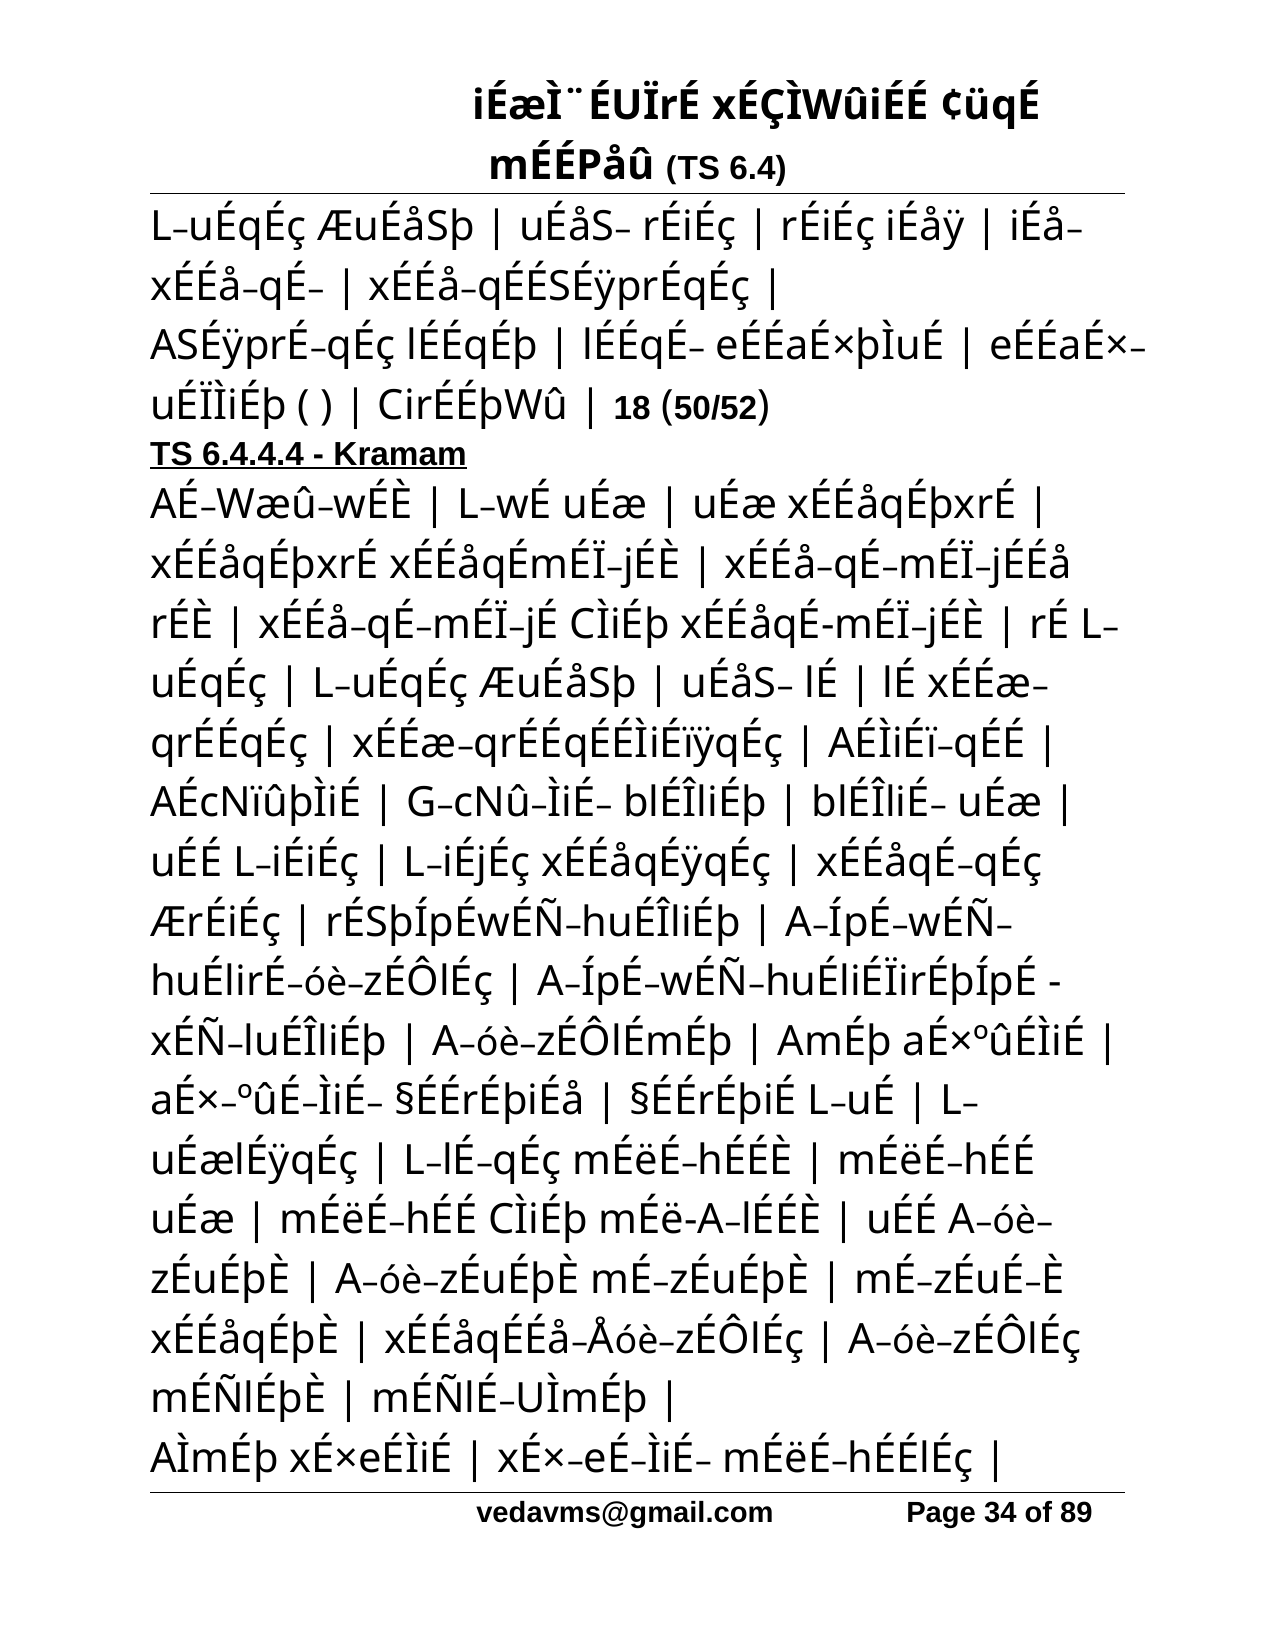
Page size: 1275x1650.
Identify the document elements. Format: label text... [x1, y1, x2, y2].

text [150, 1428, 1125, 1484]
text L–uÉqÉç ÆuÉåSþ | uÉåS– rÉiÉç | rÉiÉç iÉåÿ | iÉå– xÉÉå–qÉ– | xÉÉå–qÉÉSÉÿprÉqÉç | [150, 196, 1125, 312]
text TS 6.4.4.4 - Kramam [150, 434, 1094, 472]
text ASÉÿprÉ–qÉç lÉÉqÉþ | lÉÉqÉ– eÉÉaÉ×þÌuÉ | eÉÉaÉ×–uÉÏÌiÉþ ( ) | CirÉÉþWû | 18 (50/52) [150, 315, 1154, 431]
text AÉ–Wæû–wÉÈ | L–wÉ uÉæ | uÉæ xÉÉåqÉþxrÉ | xÉÉåqÉþxrÉ xÉÉåqÉmÉÏ–jÉÈ | xÉÉå–qÉ–mÉÏ–jÉÉå [150, 474, 1125, 591]
text rÉÈ | xÉÉå–qÉ–mÉÏ–jÉ CÌiÉþ xÉÉåqÉ-mÉÏ–jÉÈ | rÉ L–uÉqÉç | L–uÉqÉç ÆuÉåSþ | uÉåS– lÉ | lÉ xÉÉæ–qrÉÉqÉç | xÉÉæ–qrÉÉqÉÉÌiÉïÿqÉç | AÉÌiÉï–qÉÉ | AÉcNïûþÌiÉ | G–cNû–ÌiÉ– blÉÎliÉþ | blÉÎliÉ– uÉæ | uÉÉ L–iÉiÉç | L–iÉjÉç xÉÉåqÉÿqÉç | xÉÉåqÉ–qÉç ÆrÉiÉç | rÉSþÍpÉwÉÑ–huÉÎliÉþ | A–ÍpÉ–wÉÑ–huÉlirÉ–óè–zÉÔlÉç | A–ÍpÉ–wÉÑ–huÉliÉÏirÉþÍpÉ - xÉÑ–luÉÎliÉþ | A–óè–zÉÔlÉmÉþ | AmÉþ aÉ×ºûÉÌiÉ | aÉ×–ºûÉ–ÌiÉ– §ÉÉrÉþiÉå | §ÉÉrÉþiÉ L–uÉ | L–uÉælÉÿqÉç | L–lÉ–qÉç mÉëÉ–hÉÉÈ | mÉëÉ–hÉÉ uÉæ | mÉëÉ–hÉÉ CÌiÉþ mÉë-A–lÉÉÈ | uÉÉ A–óè–zÉuÉþÈ | A–óè–zÉuÉþÈ mÉ–zÉuÉþÈ | mÉ–zÉuÉ–È xÉÉåqÉþÈ | xÉÉåqÉÉå–Åóè–zÉÔlÉç | A–óè–zÉÔlÉç mÉÑlÉþÈ | mÉÑlÉ–UÌmÉþ | [150, 593, 1125, 1425]
